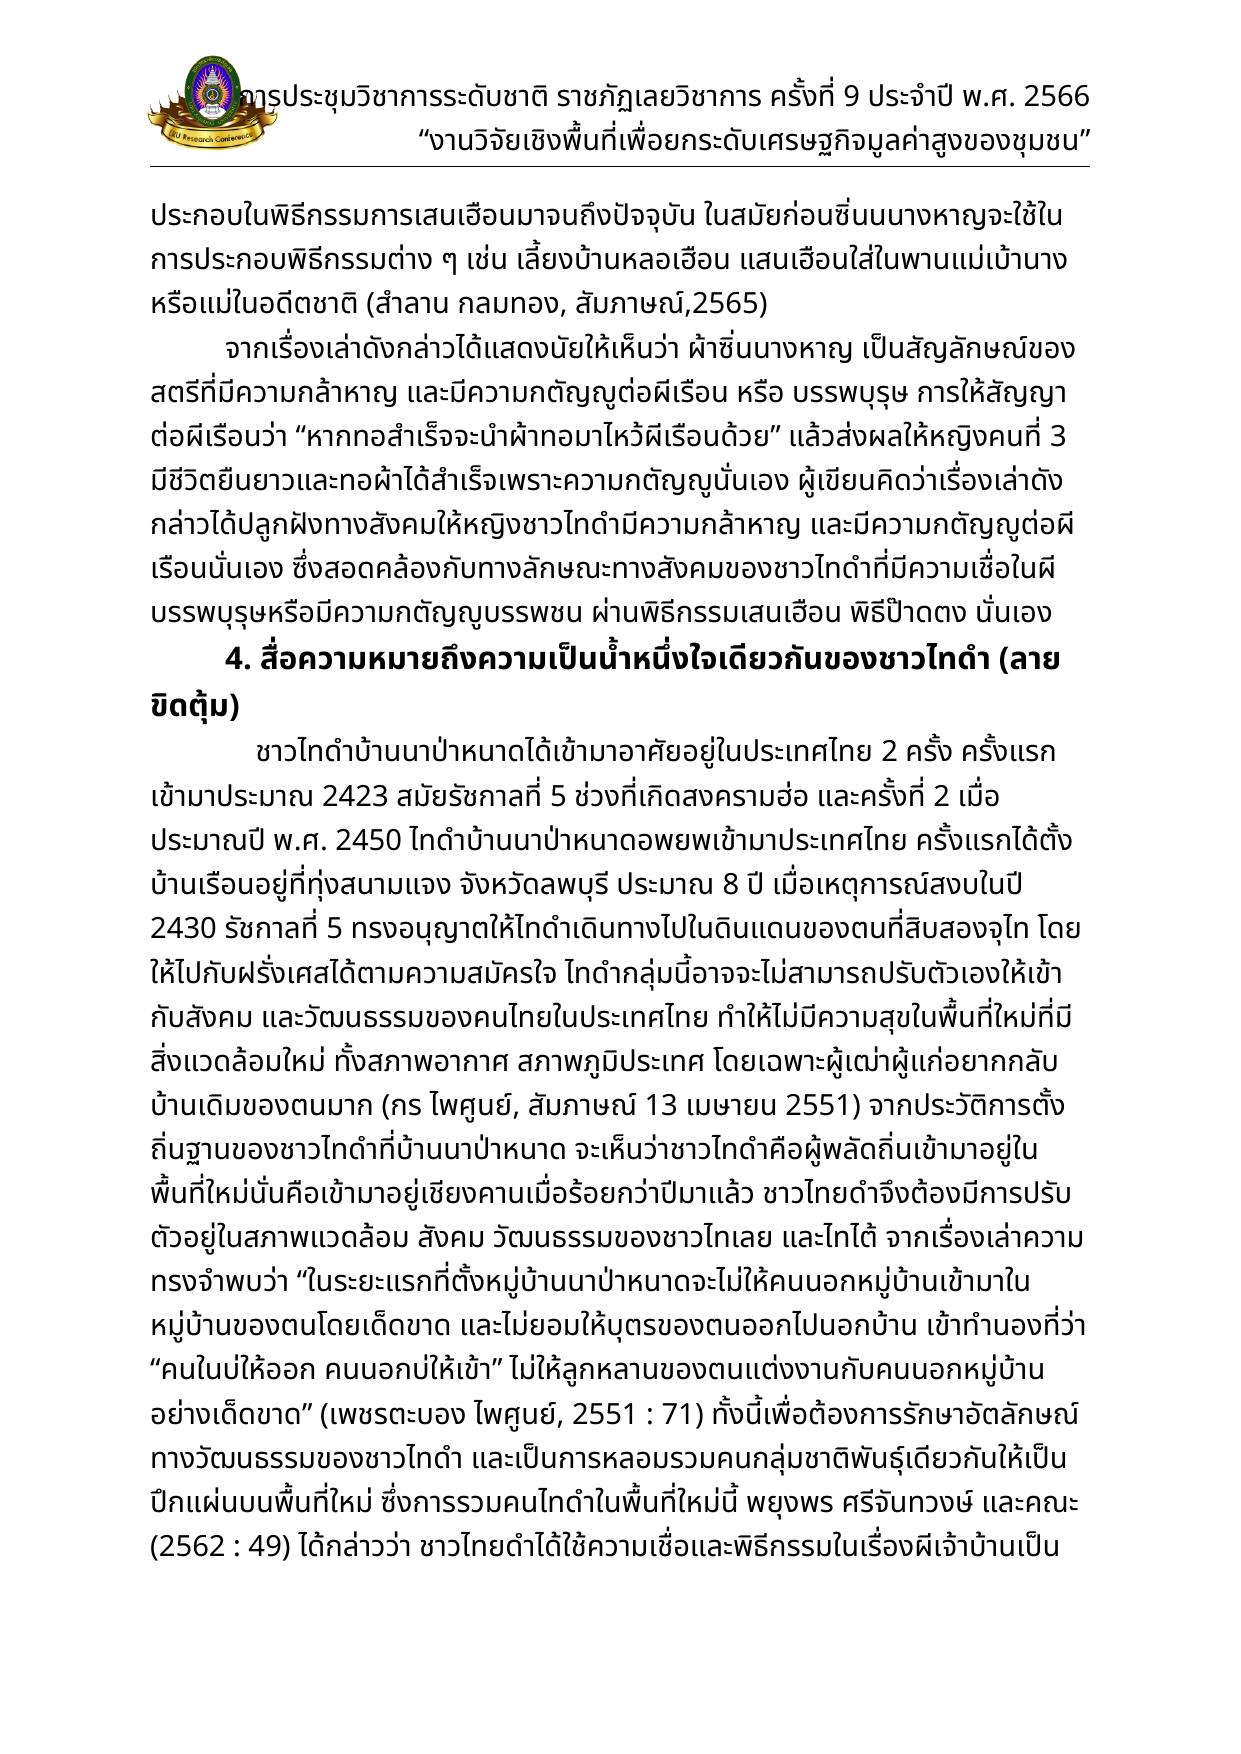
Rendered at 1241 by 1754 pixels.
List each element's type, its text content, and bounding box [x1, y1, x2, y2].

picture [146, 54, 279, 151]
picture [271, 92, 279, 98]
text จากเรื่องเล่าดังกล่าวได้แสดงนัยให้เห็นว่า ผ้าซิ่นนางหาญ เป็นสัญลักษณ์ของสตรีที่มีความกล้าหาญ และมีความกตัญญูต่อผีเรือน หรือ บรรพบุรุษ การให้สัญญาต่อผีเรือนว่า “หากทอสำเร็จจะนำผ้าทอมาไหว้ผีเรือนด้วย” แล้วส่งผลให้หญิงคนที่ 3 มีชีวิตยืนยาวและทอผ้าได้สำเร็จเพราะความกตัญญูนั่นเอง ผู้เขียนคิดว่าเรื่องเล่าดังกล่าวได้ปลูกฝังทางสังคมให้หญิงชาวไทดำมีความกล้าหาญ และมีความกตัญญูต่อผีเรือนนั่นเอง ซึ่งสอดคล้องกับทางลักษณะทางสังคมของชาวไทดำที่มีความเชื่อในผีบรรพบุรุษหรือมีความกตัญญูบรรพชน ผ่านพิธีกรรมเสนเฮือน พิธีป๊าดตง นั่นเอง [150, 327, 1090, 636]
text 4. สื่อความหมายถึงความเป็นน้ำหนึ่งใจเดียวกันของชาวไทดำ (ลายขิดตุ้ม) [150, 636, 1090, 731]
